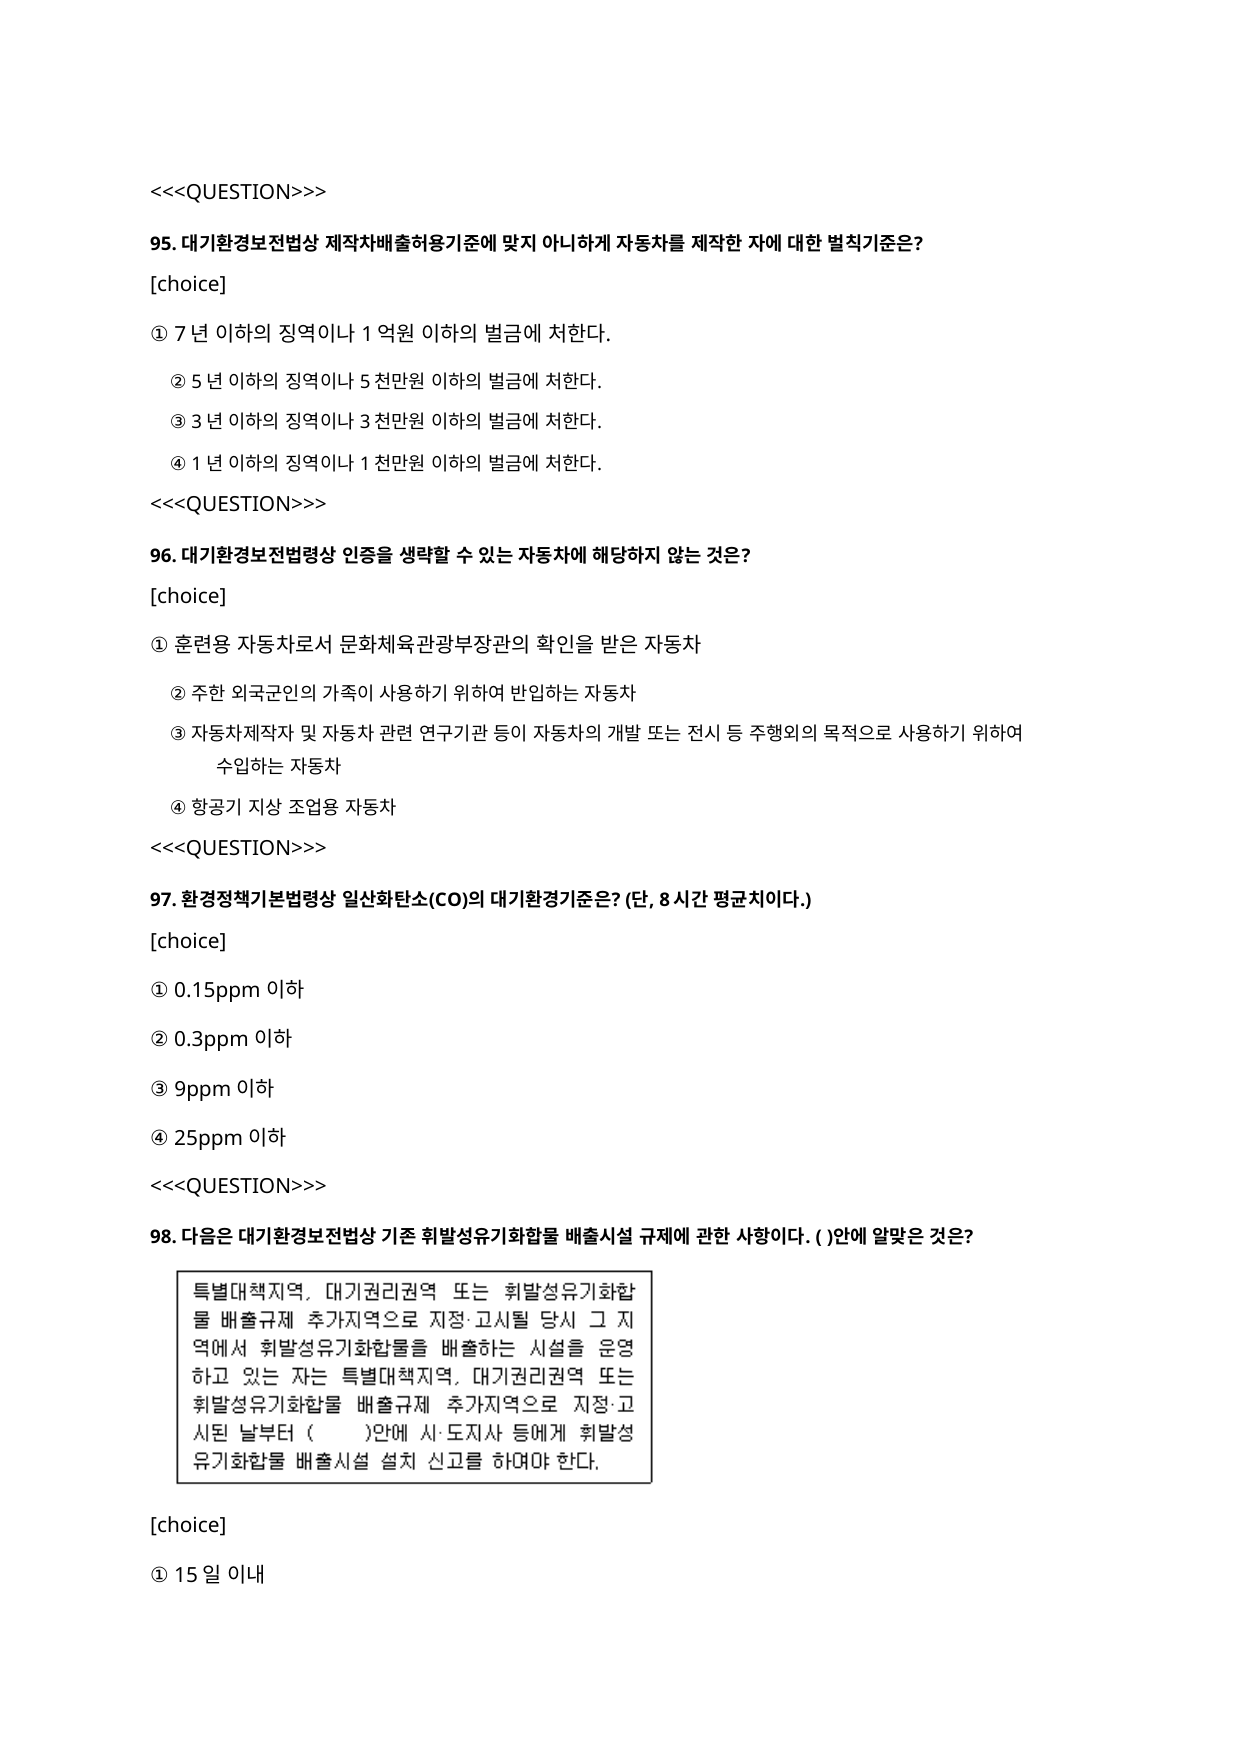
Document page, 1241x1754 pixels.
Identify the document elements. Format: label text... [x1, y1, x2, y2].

text [choice] [150, 269, 1090, 298]
text ③ 3년 이하의 징역이나 3천만원 이하의 벌금에 처한다. [150, 407, 1090, 434]
text ② 5년 이하의 징역이나 5천만원 이하의 벌금에 처한다. [150, 366, 1090, 393]
text ④ 25ppm 이하 [150, 1121, 1090, 1152]
text ④ 항공기 지상 조업용 자동차 [150, 793, 1090, 820]
text [choice] [150, 926, 1090, 954]
text ③ 9ppm 이하 [150, 1072, 1090, 1102]
text ② 0.3ppm 이하 [150, 1023, 1090, 1053]
text <<<QUESTION>>> [150, 1171, 1090, 1199]
text 97. 환경정책기본법령상 일산화탄소(CO)의 대기환경기준은? (단, 8시간 평균치이다.) [150, 885, 1090, 912]
text ① 15일 이내 [150, 1558, 1090, 1588]
text ① 7년 이하의 징역이나 1억원 이하의 벌금에 처한다. [150, 317, 1090, 347]
text [choice] [150, 1511, 1090, 1539]
text <<<QUESTION>>> [150, 489, 1090, 517]
text ③ 자동차제작자 및 자동차 관련 연구기관 등이 자동차의 개발 또는 전시 등 주행외의 목적으로 사용하기 위하여 수입하는 자동차 [150, 719, 1090, 779]
text 98. 다음은 대기환경보전법상 기존 휘발성유기화합물 배출시설 규제에 관한 사항이다. ( )안에 알맞은 것은? [150, 1222, 1090, 1249]
text ① 훈련용 자동차로서 문화체육관광부장관의 확인을 받은 자동차 [150, 629, 1090, 659]
picture [169, 1263, 659, 1492]
text 96. 대기환경보전법령상 인증을 생략할 수 있는 자동차에 해당하지 않는 것은? [150, 541, 1090, 568]
text <<<QUESTION>>> [150, 833, 1090, 862]
text ② 주한 외국군인의 가족이 사용하기 위하여 반입하는 자동차 [150, 678, 1090, 705]
text [choice] [150, 581, 1090, 610]
text <<<QUESTION>>> [150, 177, 1090, 206]
text 95. 대기환경보전법상 제작차배출허용기준에 맞지 아니하게 자동차를 제작한 자에 대한 벌칙기준은? [150, 229, 1090, 256]
text ① 0.15ppm 이하 [150, 973, 1090, 1003]
text ④ 1년 이하의 징역이나 1천만원 이하의 벌금에 처한다. [150, 448, 1090, 475]
